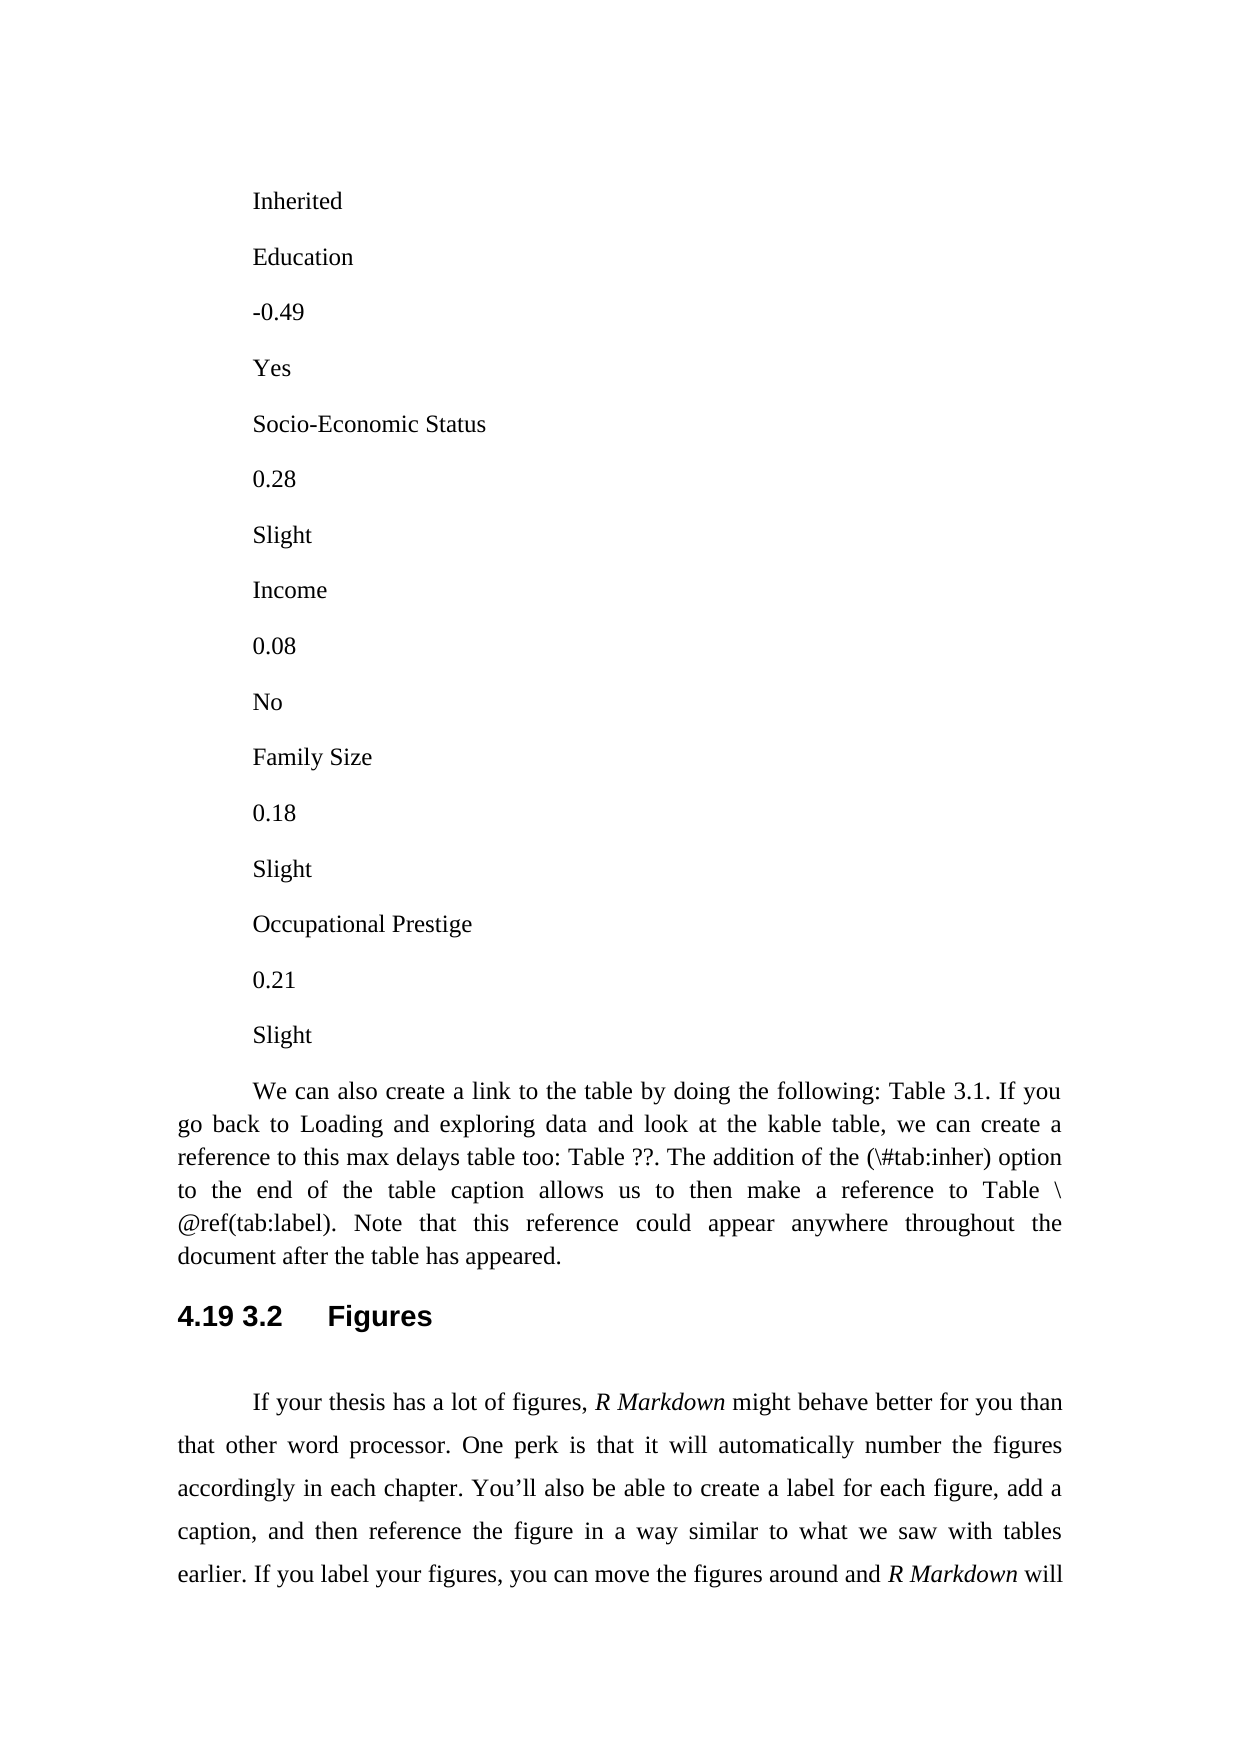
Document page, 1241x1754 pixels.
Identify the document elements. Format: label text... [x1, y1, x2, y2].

subtitle 3.2 Figures [177, 1299, 1063, 1333]
text We can also create a link to the table by doing the following: Table 3.1. If you go back to Loading and exploring data and look at the kable table, we can create a reference to this max delays table too: Table ??. The addition of the (\#tab:inher) option to the end of the table caption allows us to then make a reference to Table \@ref(tab:label). Note that this reference could appear anywhere throughout the document after the table has appeared. [177, 1076, 1063, 1270]
